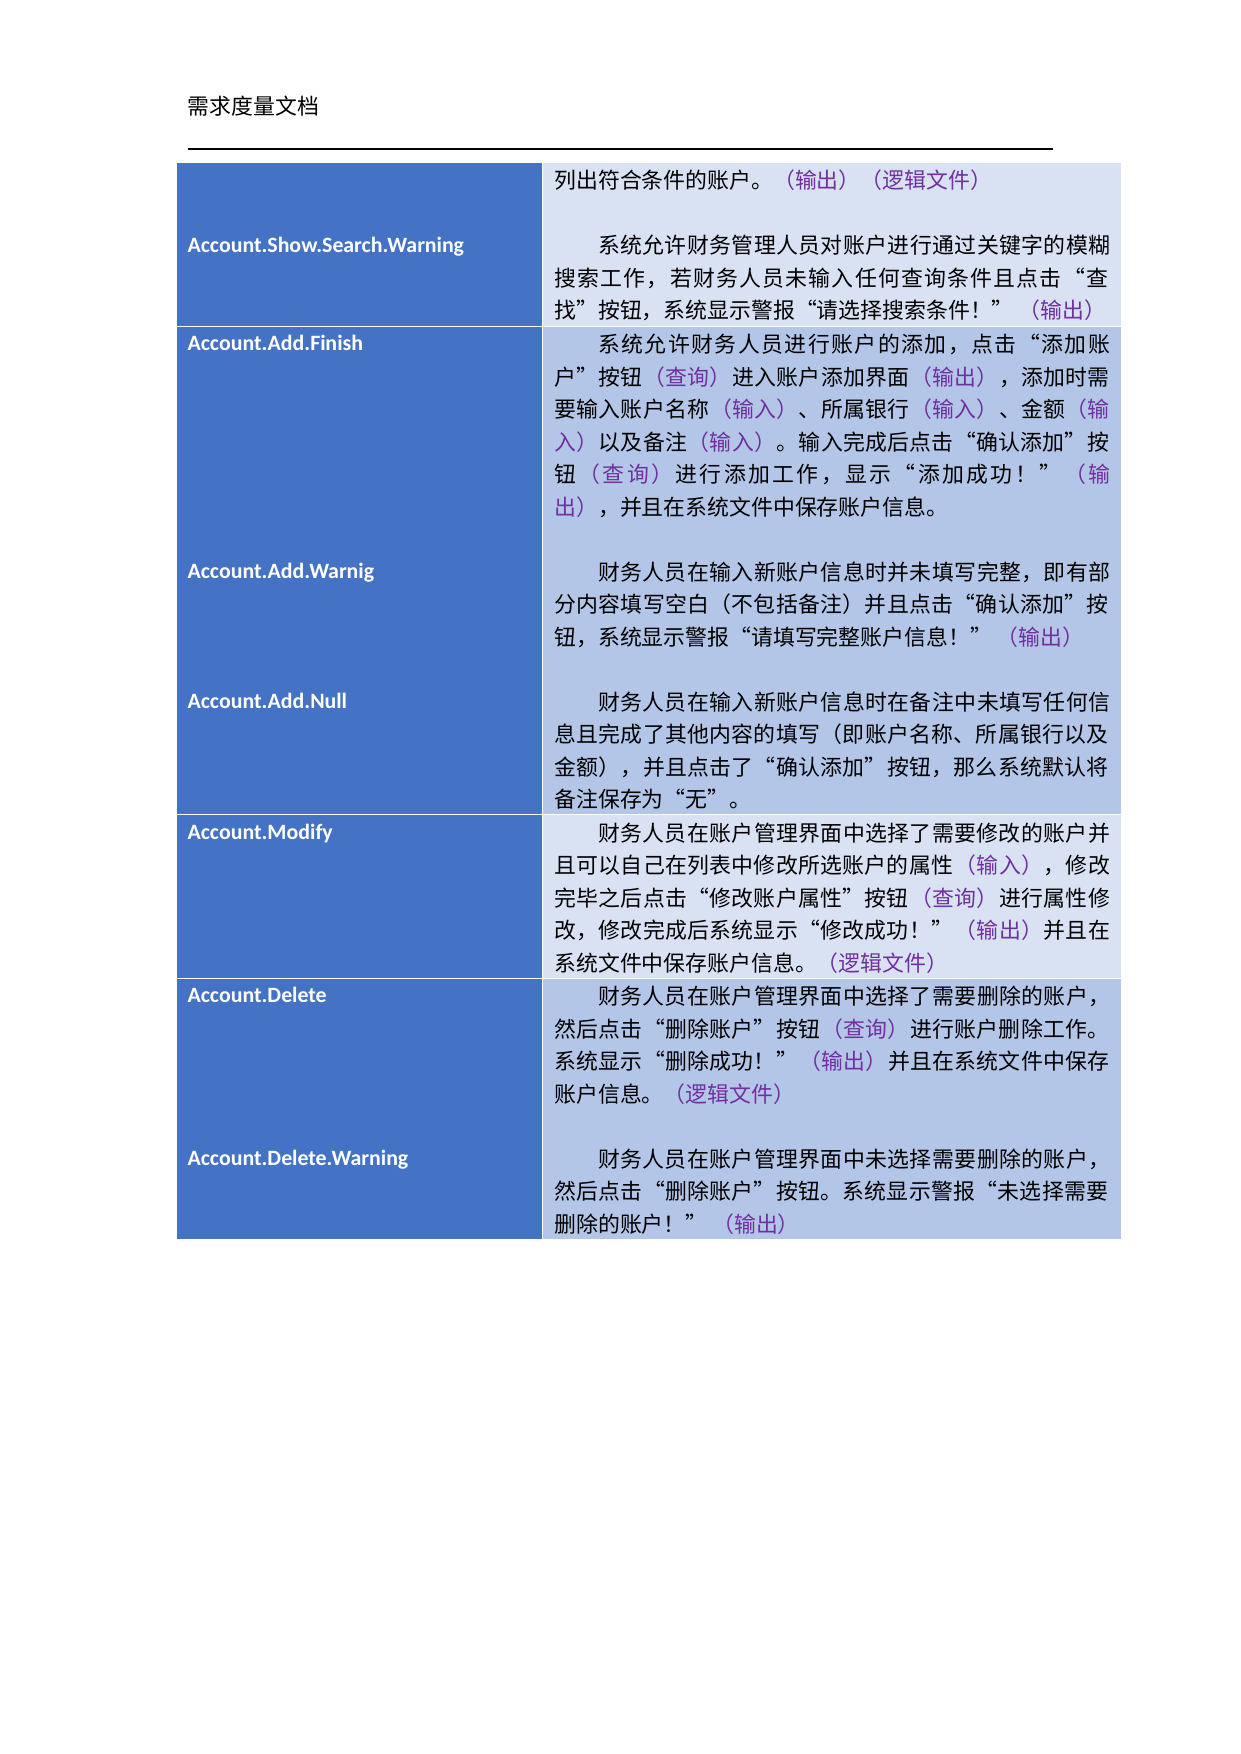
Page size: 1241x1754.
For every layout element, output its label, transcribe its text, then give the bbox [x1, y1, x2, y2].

table_cell 财务人员在账户管理界面中选择了需要修改的账户并且可以自己在列表中修改所选账户的属性（输入），修改完毕之后点击“修改账户属性”按钮（查询）进行属性修改，修改完成后系统显示“修改成功！”（输出）并且在系统文件中保存账户信息。（逻辑文件） [543, 815, 1121, 978]
table_cell 财务人员在账户管理界面中选择了需要删除的账户，然后点击“删除账户”按钮（查询）进行账户删除工作。系统显示“删除成功！”（输出）并且在系统文件中保存账户信息。（逻辑文件） 财务人员在账户管理界面中未选择需要删除的账户，然后点击“删除账户”按钮。系统显示警报“未选择需要删除的账户！” （输出） [543, 979, 1121, 1239]
table_cell Account. Show Account.Show.Search Account.Show.Search.Warning [177, 163, 542, 326]
table_cell Account.Add.Finish Account.Add.Warnig Account.Add.Null [177, 327, 542, 814]
table_cell 系统允许财务人员进行账户的添加，点击“添加账户”按钮（查询）进入账户添加界面（输出），添加时需要输入账户名称（输入）、所属银行（输入）、金额（输入）以及备注（输入）。输入完成后点击“确认添加”按钮（查询）进行添加工作，显示“添加成功！”（输出），并且在系统文件中保存账户信息。 财务人员在输入新账户信息时并未填写完整，即有部分内容填写空白（不包括备注）并且点击“确认添加”按钮，系统显示警报“请填写完整账户信息！” （输出） 财务人员在输入新账户信息时在备注中未填写任何信息且完成了其他内容的填写（即账户名称、所属银行以及金额），并且点击了“确认添加”按钮，那么系统默认将备注保存为“无”。 [543, 327, 1121, 814]
table_cell Account.Modify [177, 815, 542, 978]
table_cell Account.Delete Account.Delete.Warning [177, 979, 542, 1239]
